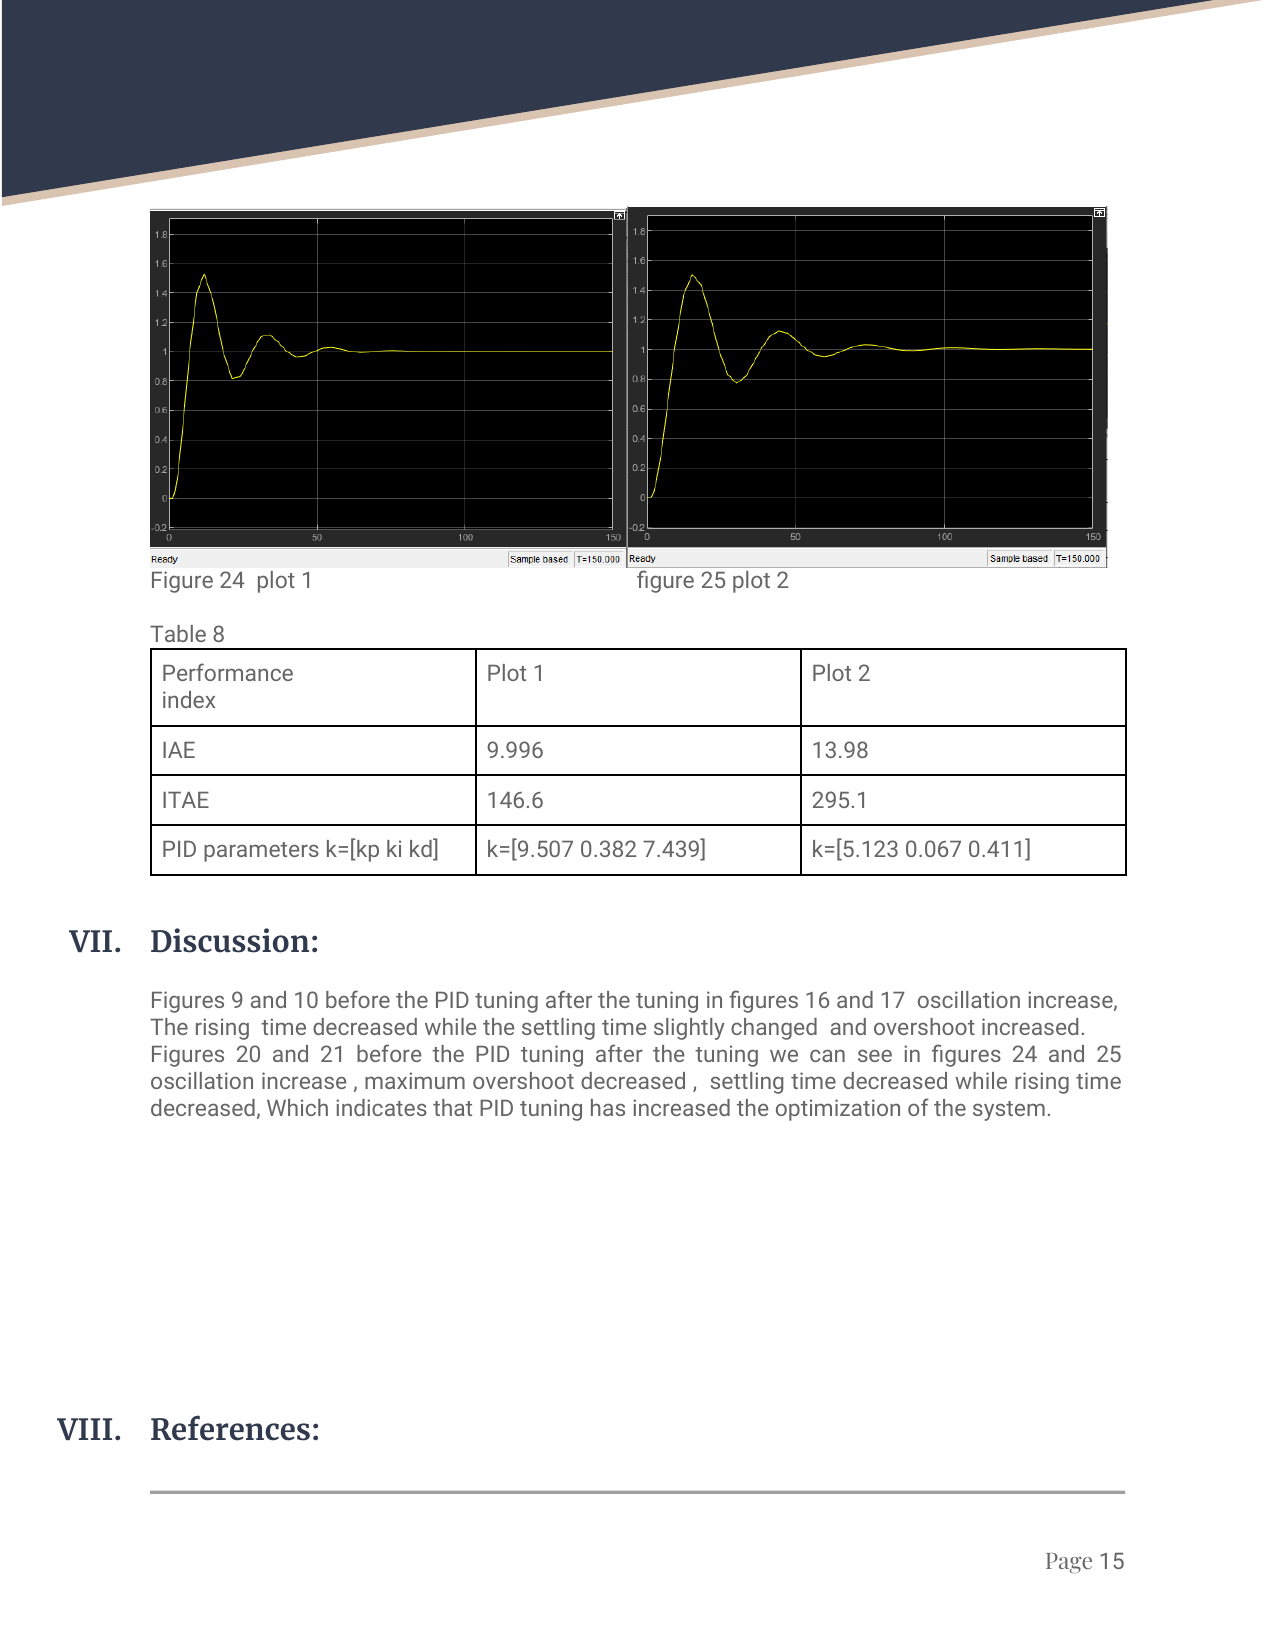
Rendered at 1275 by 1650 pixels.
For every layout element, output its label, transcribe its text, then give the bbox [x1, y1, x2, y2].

text Figures 9 and 10 before the PID tuning after the tuning in figures 16 and 17 oscillation increase, [150, 987, 1124, 1014]
table_cell 13.98 [802, 727, 1125, 774]
picture [150, 206, 1108, 568]
table_cell 9.996 [477, 727, 800, 774]
table_header Plot 2 [802, 650, 1125, 724]
subtitle Discussion: [122, 924, 1124, 960]
text Table 8 [150, 621, 1124, 648]
table_cell ITAE [152, 776, 475, 824]
table_header Plot 1 [477, 650, 800, 724]
table_cell 146.6 [477, 776, 800, 824]
table_cell 295.1 [802, 776, 1125, 824]
text Figures 20 and 21 before the PID tuning after the tuning we can see in figures 24 and 25 oscillation increase , maximum overshoot decreased , settling time decreased while rising time decreased, Which indicates that PID tuning has increased the optimization of the system. [150, 1041, 1124, 1122]
table_header Performance index [152, 650, 475, 724]
table_cell k=[9.507 0.382 7.439] [477, 826, 800, 874]
table_cell PID parameters k=[kp ki kd] [152, 826, 475, 874]
text Figure 24 plot 1 figure 25 plot 2 [150, 567, 1124, 594]
subtitle References: [122, 1411, 1124, 1448]
text The rising time decreased while the settling time slightly changed and overshoot increased. [150, 1014, 1124, 1041]
table_cell k=[5.123 0.067 0.411] [802, 826, 1125, 874]
table_cell IAE [152, 727, 475, 774]
